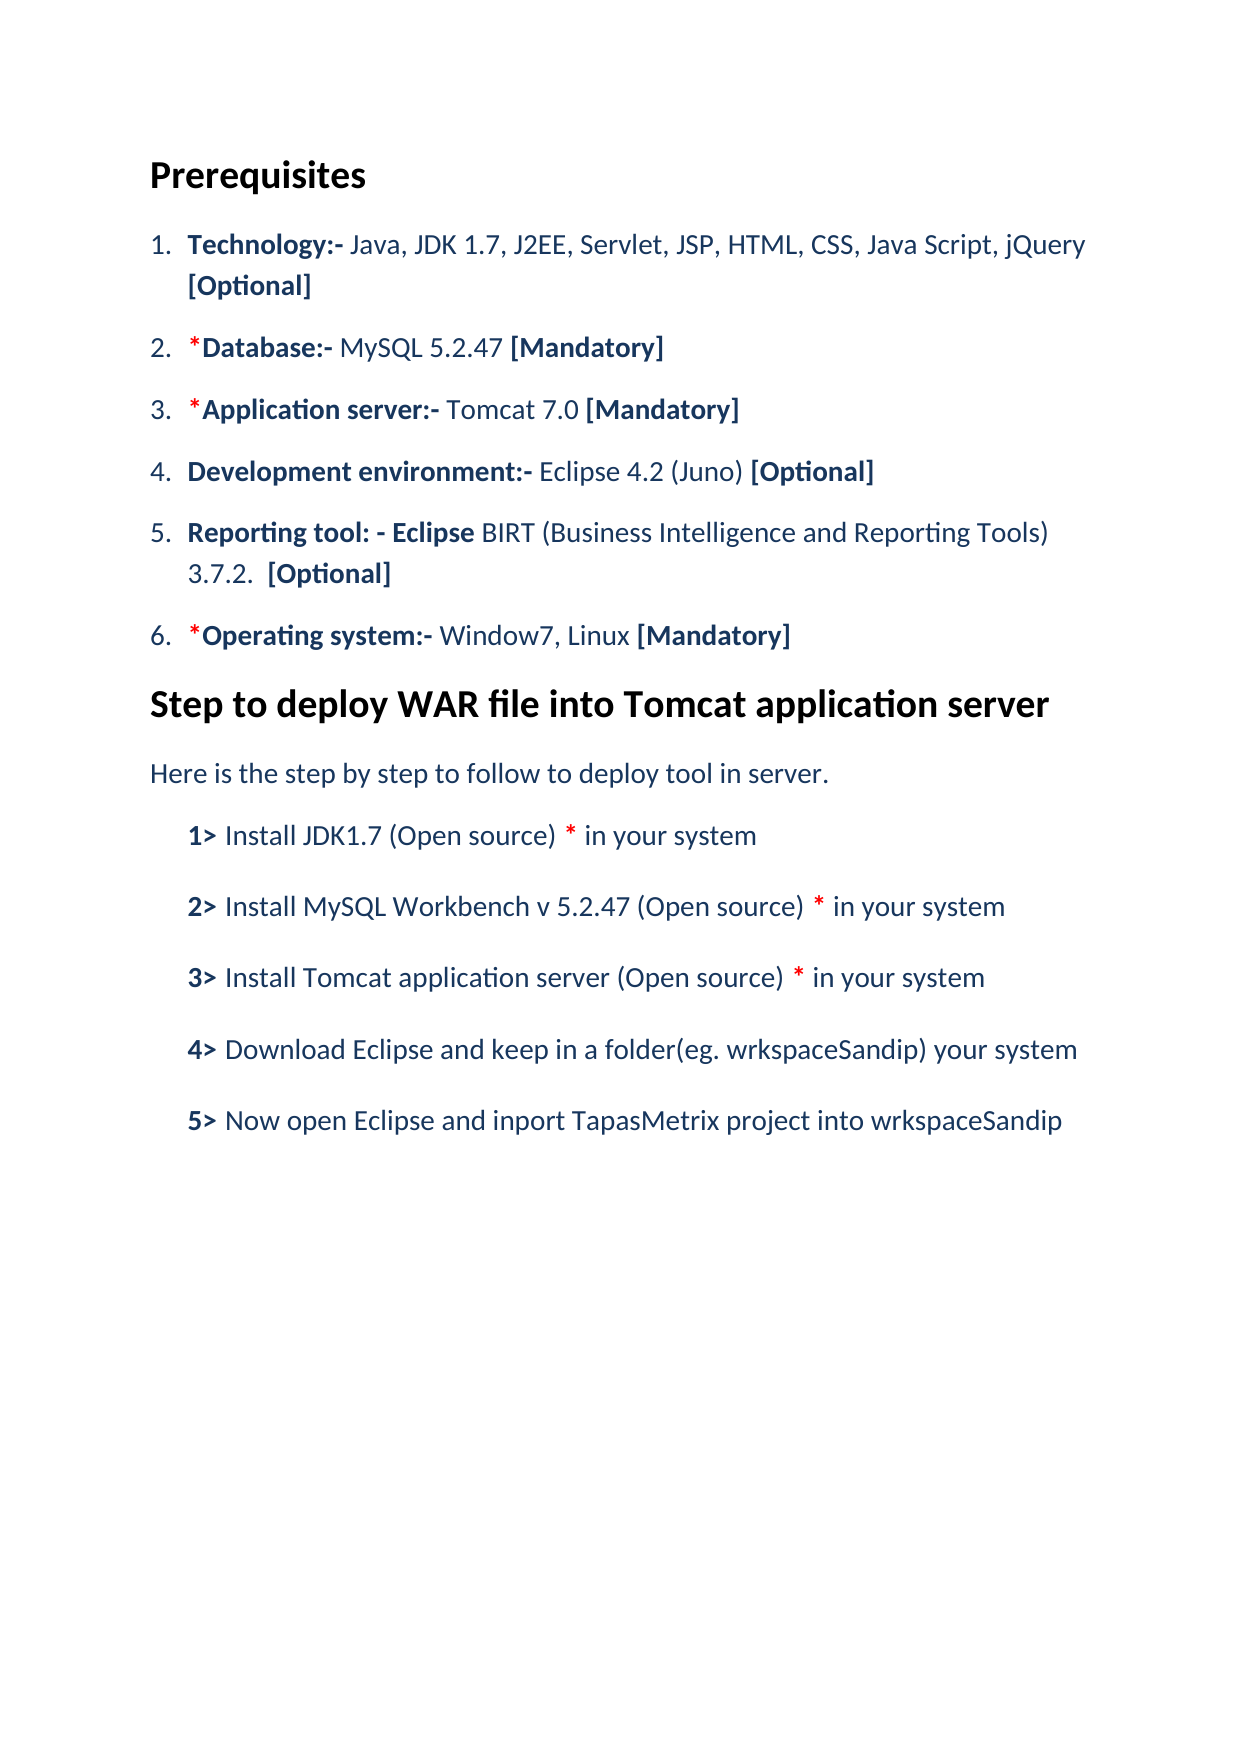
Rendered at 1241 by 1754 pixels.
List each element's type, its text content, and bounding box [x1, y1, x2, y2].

list Now open Eclipse and inport TapasMetrix project into wrkspaceSandip [187, 1102, 1090, 1138]
list Development environment:- Eclipse 4.2 (Juno) [Optional] [150, 453, 1090, 488]
list Install Tomcat application server (Open source) * in your system [187, 959, 1090, 995]
text Prerequisites [150, 150, 1090, 198]
list Install JDK1.7 (Open source) * in your system [187, 817, 1090, 853]
list Download Eclipse and keep in a folder(eg. wrkspaceSandip) your system [187, 1031, 1090, 1066]
text Step to deploy WAR file into Tomcat application server [150, 679, 1090, 727]
list Technology:- Java, JDK 1.7, J2EE, Servlet, JSP, HTML, CSS, Java Script, jQuery [Optional] [150, 226, 1090, 303]
list Install MySQL Workbench v 5.2.47 (Open source) * in your system [187, 888, 1090, 924]
text Here is the step by step to follow to deploy tool in server. [150, 755, 1090, 791]
list *Operating system:- Window7, Linux [Mandatory] [150, 617, 1090, 653]
list *Application server:- Tomcat 7.0 [Mandatory] [150, 391, 1090, 426]
list Reporting tool: - Eclipse BIRT (Business Intelligence and Reporting Tools) 3.7.2. [Optional] [150, 514, 1090, 591]
list *Database:- MySQL 5.2.47 [Mandatory] [150, 329, 1090, 365]
